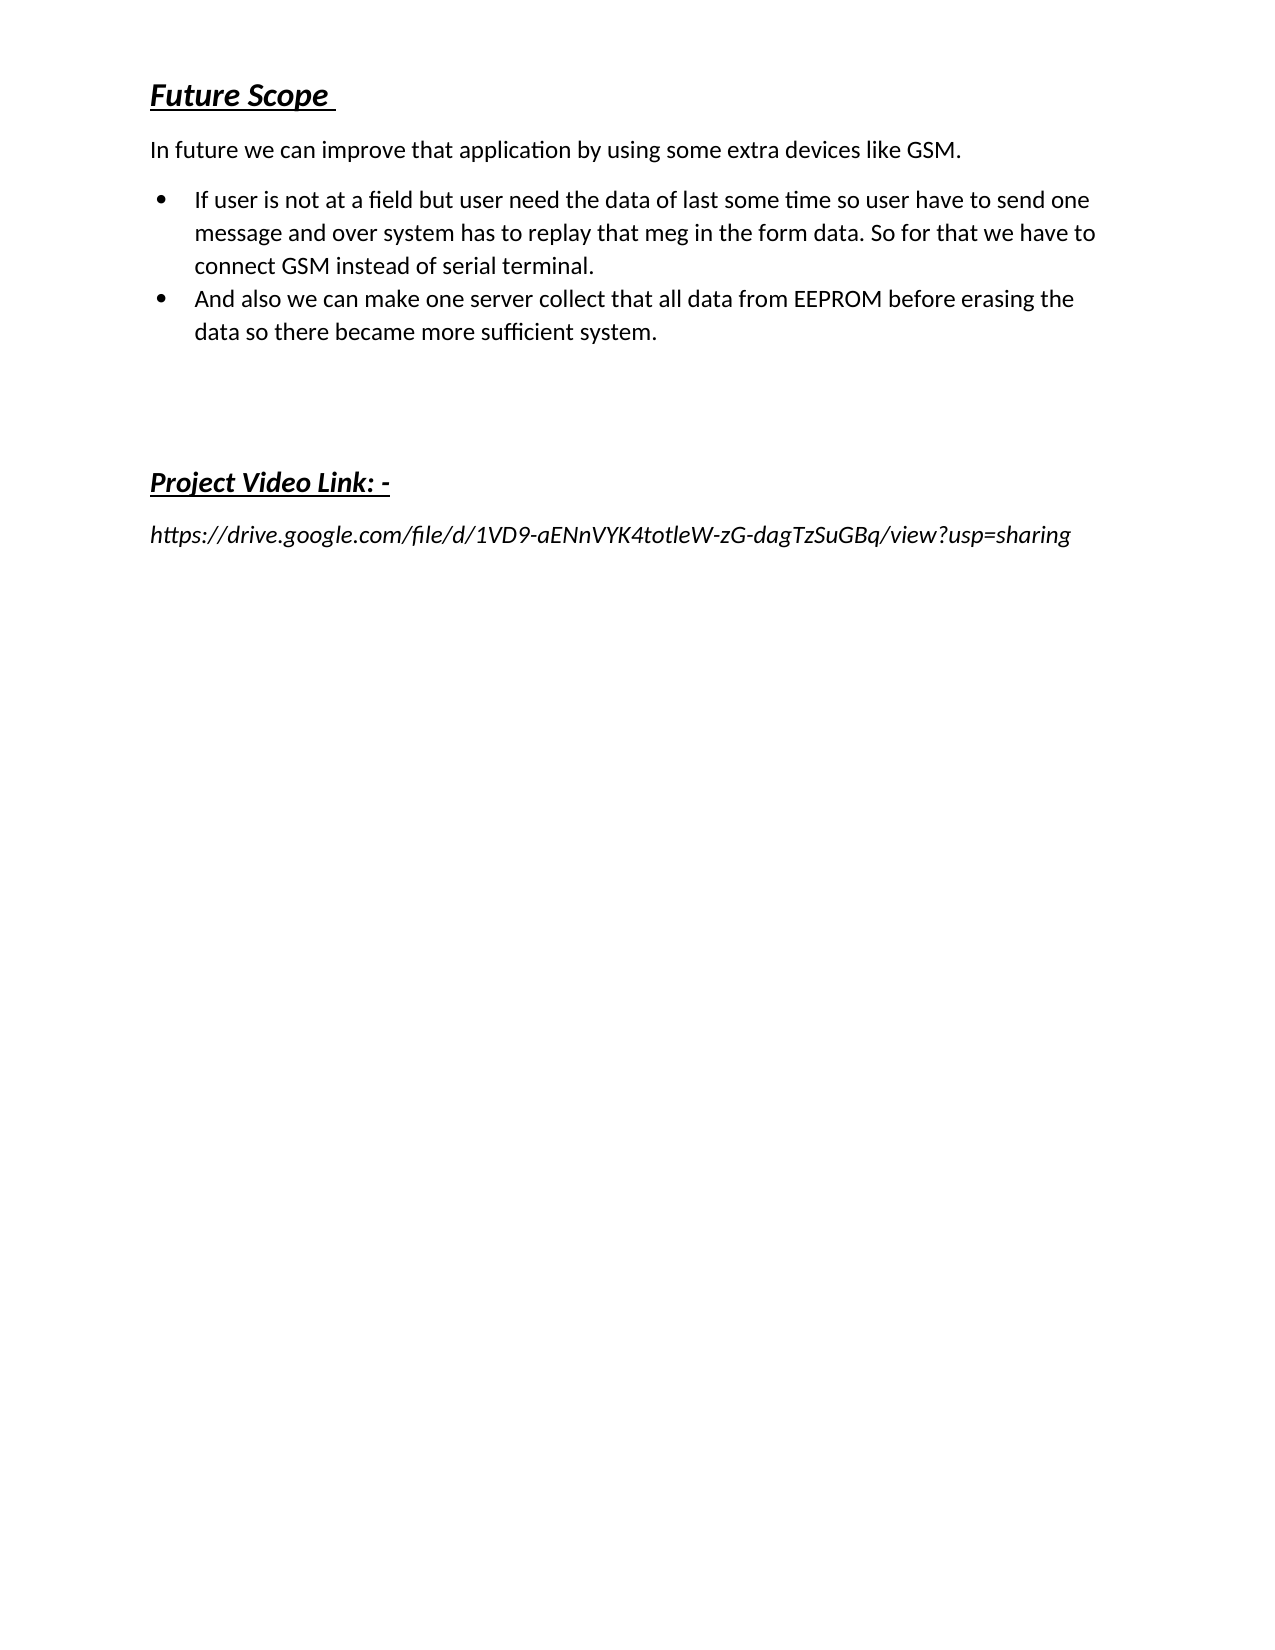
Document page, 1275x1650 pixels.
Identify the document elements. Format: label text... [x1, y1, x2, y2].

text In future we can improve that application by using some extra devices like GSM. [150, 134, 1125, 165]
text https://drive.google.com/file/d/1VD9-aENnVYK4totleW-zG-dagTzSuGBq/view?usp=sharing [150, 519, 1125, 550]
list And also we can make one server collect that all data from EEPROM before erasing the data so there became more sufficient system. [157, 283, 1125, 346]
text Future Scope [150, 74, 1125, 114]
text Project Video Link: - [150, 464, 1125, 500]
list If user is not at a field but user need the data of last some time so user have to send one message and over system has to replay that meg in the form data. So for that we have to connect GSM instead of serial terminal. [157, 184, 1125, 280]
